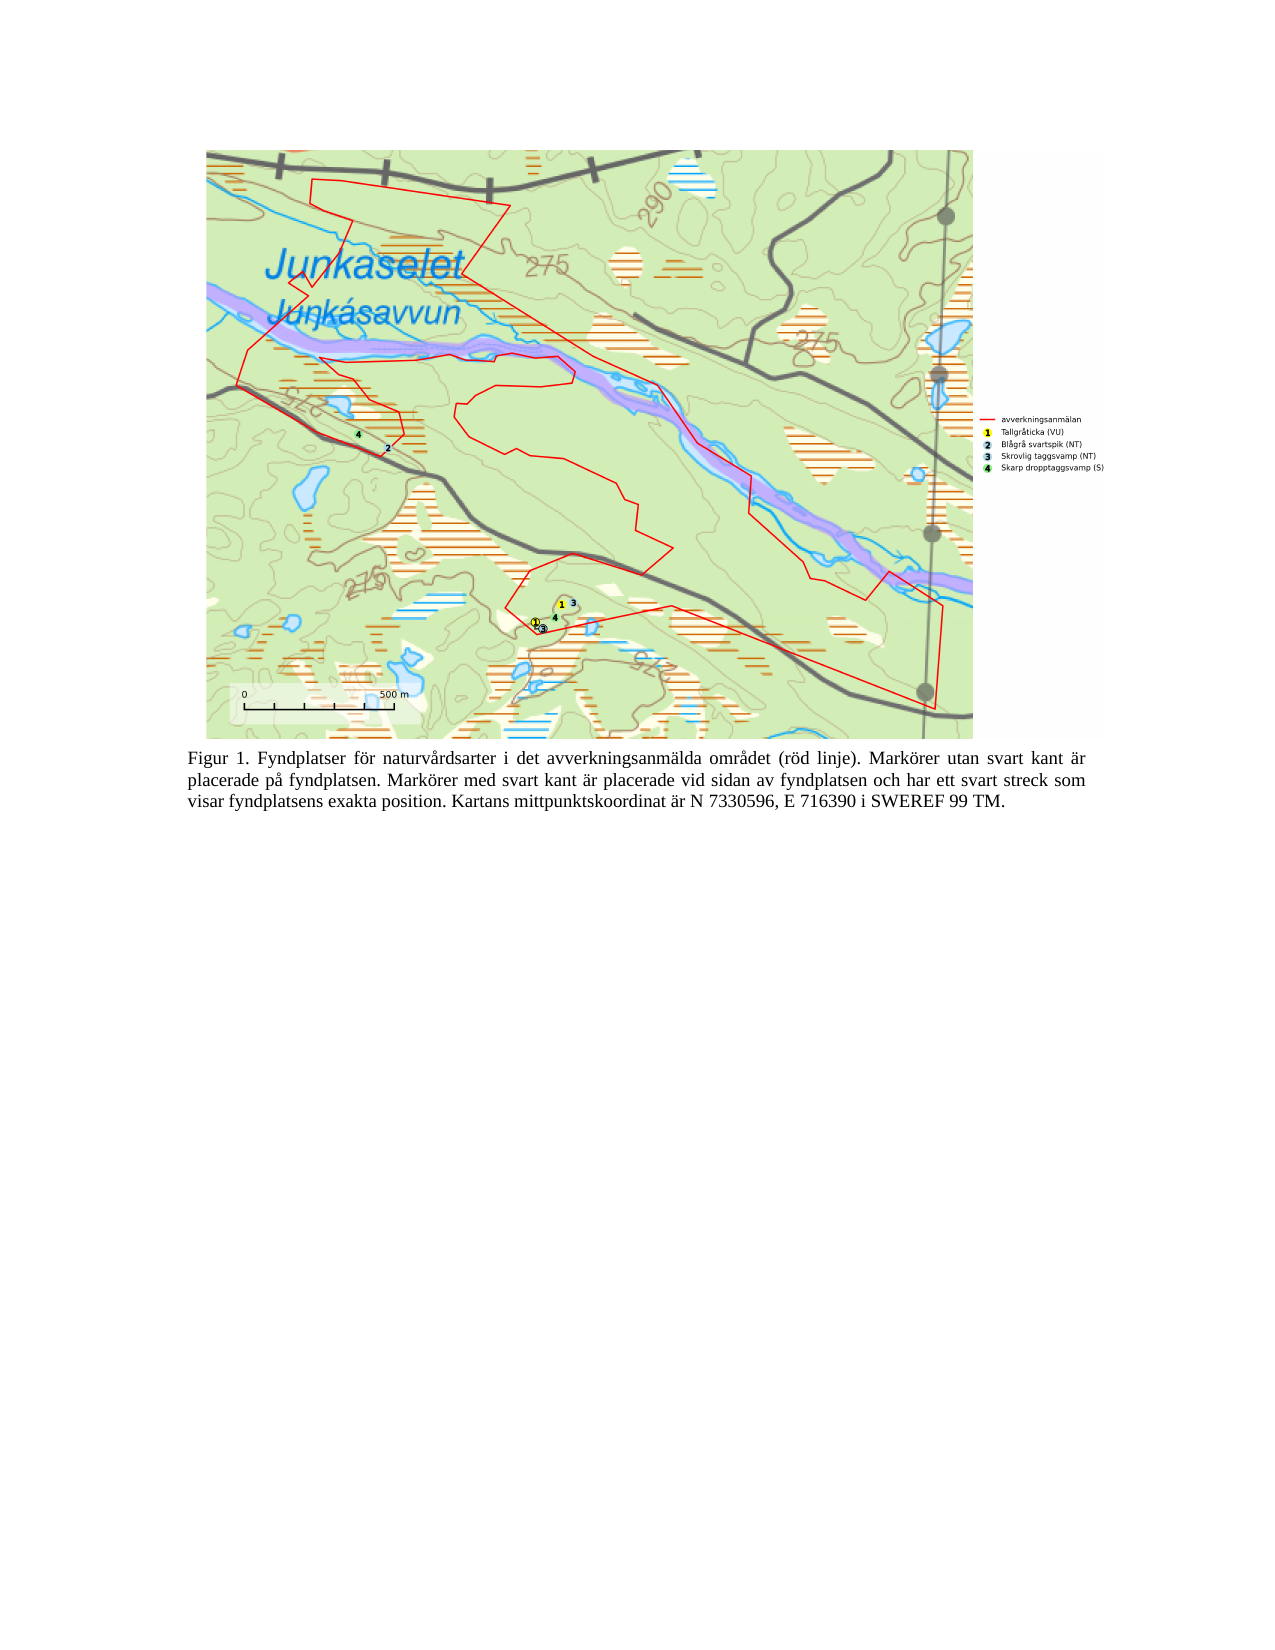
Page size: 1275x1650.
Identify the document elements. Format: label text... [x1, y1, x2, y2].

text Figur 1. Fyndplatser för naturvårdsarter i det avverkningsanmälda området (röd linje). Markörer utan svart kant är placerade på fyndplatsen. Markörer med svart kant är placerade vid sidan av fyndplatsen och har ett svart streck som visar fyndplatsens exakta position. Kartans mittpunktskoordinat är N 7330596, E 716390 i SWEREF 99 TM. [187, 747, 1087, 812]
picture [206, 150, 1107, 739]
